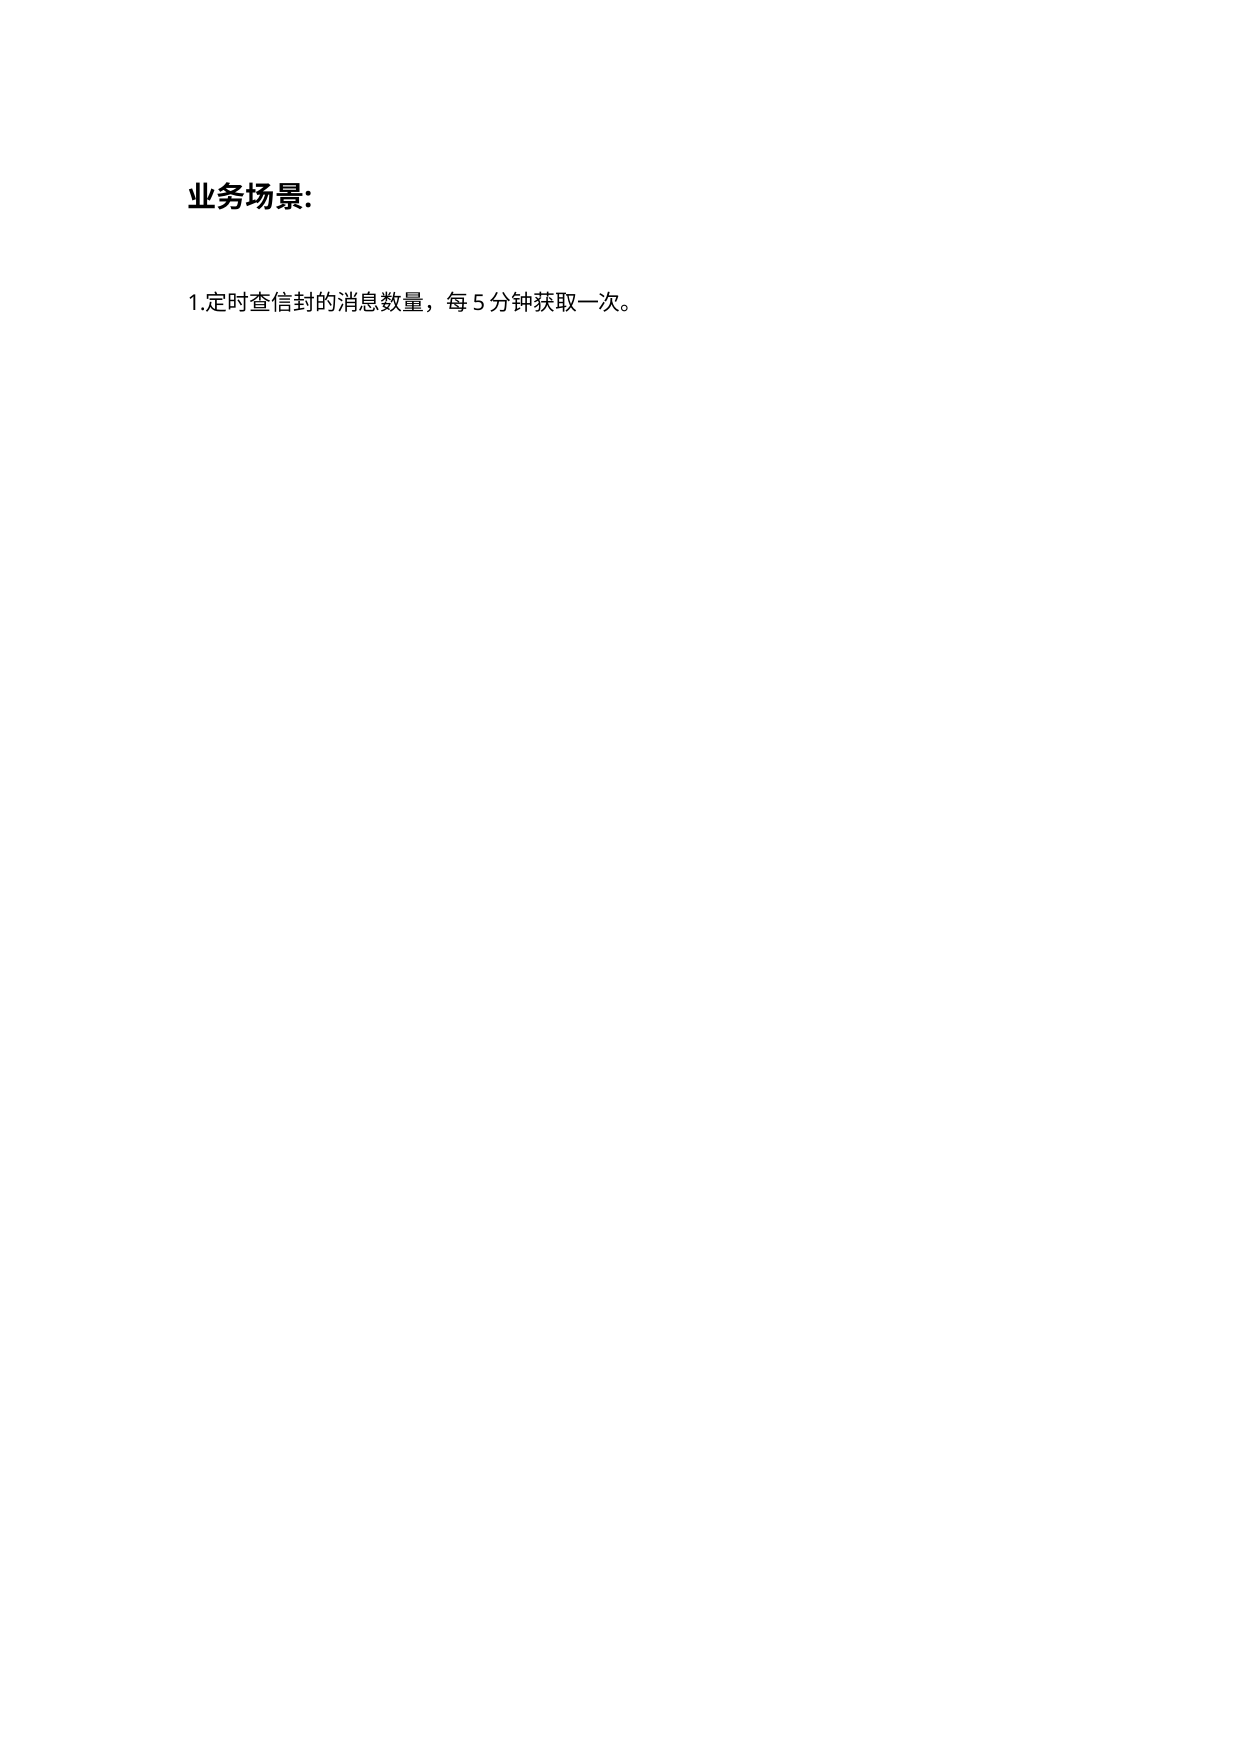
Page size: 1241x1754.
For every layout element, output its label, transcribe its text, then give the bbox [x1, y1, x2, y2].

subtitle 业务场景: [187, 162, 1053, 227]
text 1.定时查信封的消息数量，每5分钟获取一次。 [187, 285, 1053, 317]
